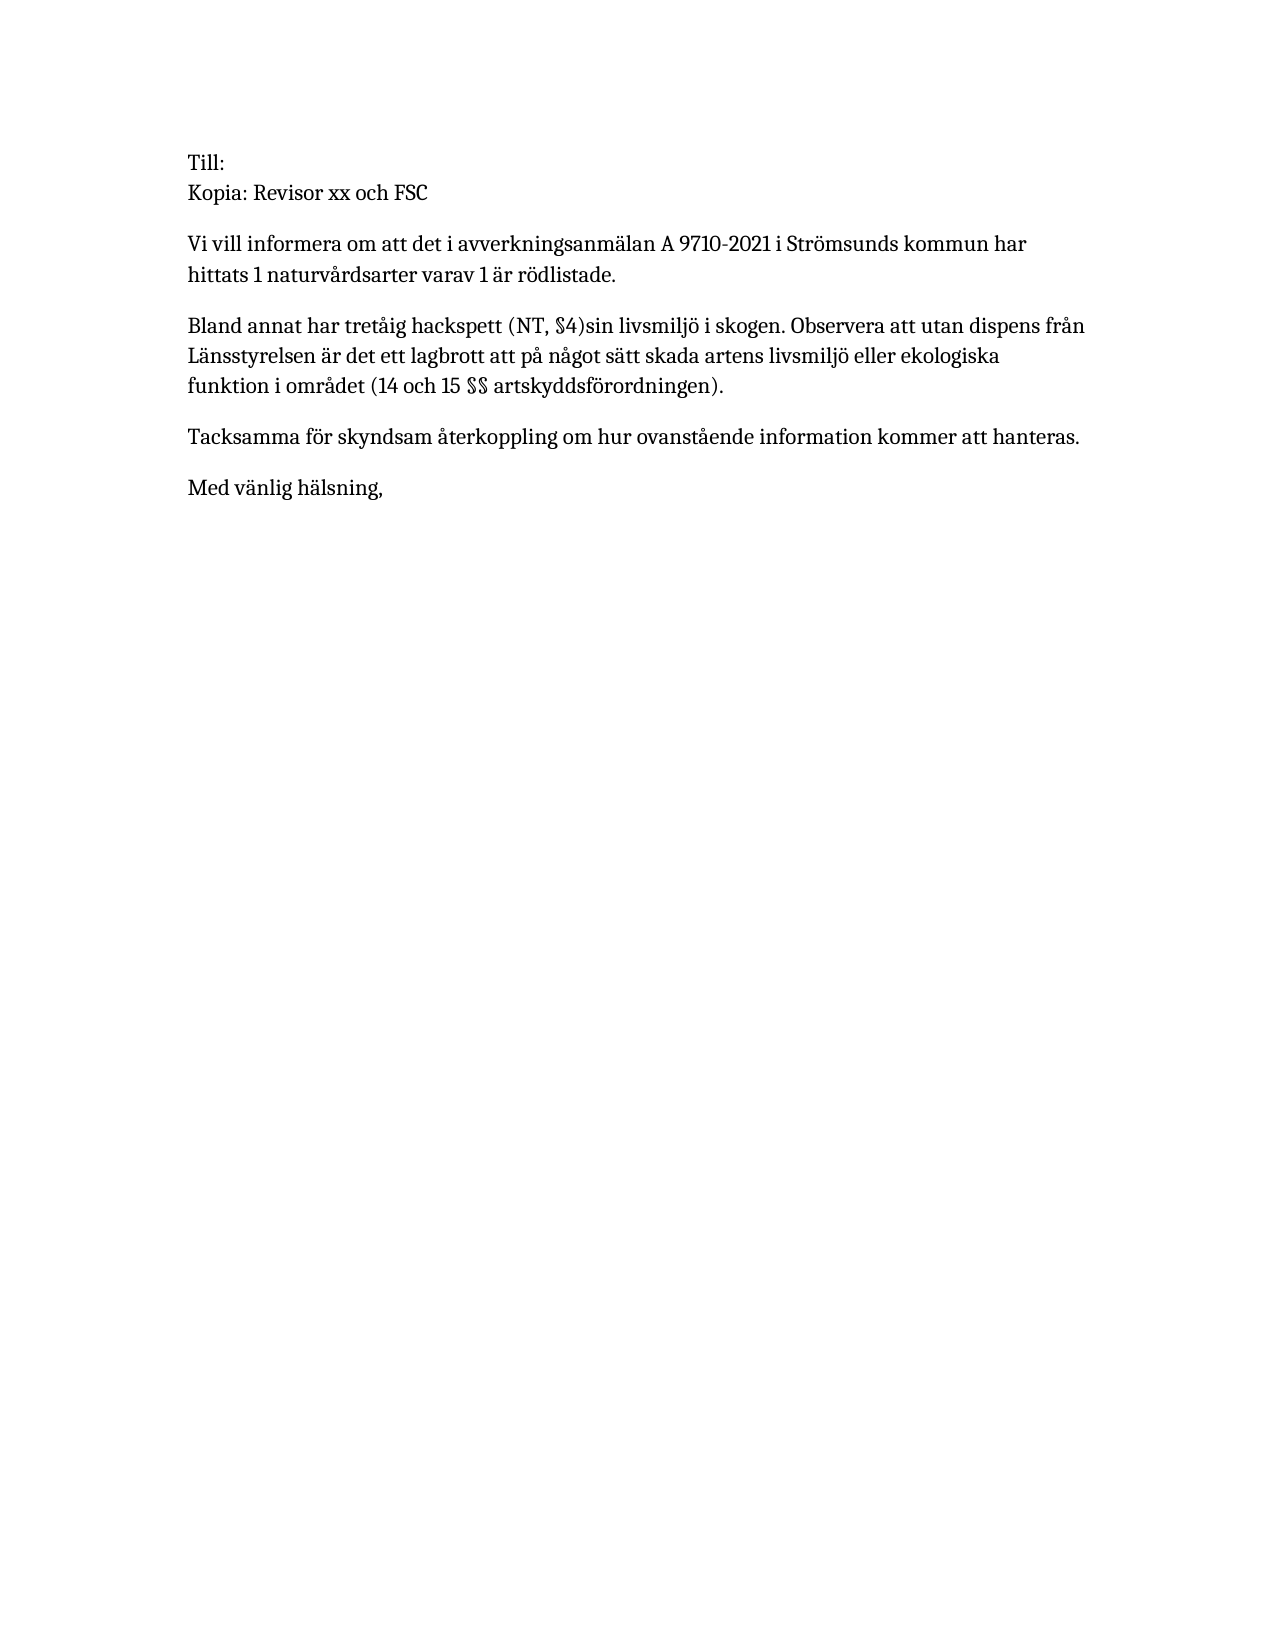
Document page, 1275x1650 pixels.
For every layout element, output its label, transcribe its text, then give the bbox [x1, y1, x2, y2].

text Vi vill informera om att det i avverkningsanmälan A 9710-2021 i Strömsunds kommun har hittats 1 naturvårdsarter varav 1 är rödlistade. [187, 231, 1087, 288]
text Tacksamma för skyndsam återkoppling om hur ovanstående information kommer att hanteras. [187, 424, 1087, 450]
text Med vänlig hälsning, [187, 475, 1087, 532]
text Bland annat har tretåig hackspett (NT, §4)sin livsmiljö i skogen. Observera att utan dispens från Länsstyrelsen är det ett lagbrott att på något sätt skada artens livsmiljö eller ekologiska funktion i området (14 och 15 §§ artskyddsförordningen). [187, 312, 1087, 399]
text Till: Kopia: Revisor xx och FSC [187, 150, 1087, 207]
